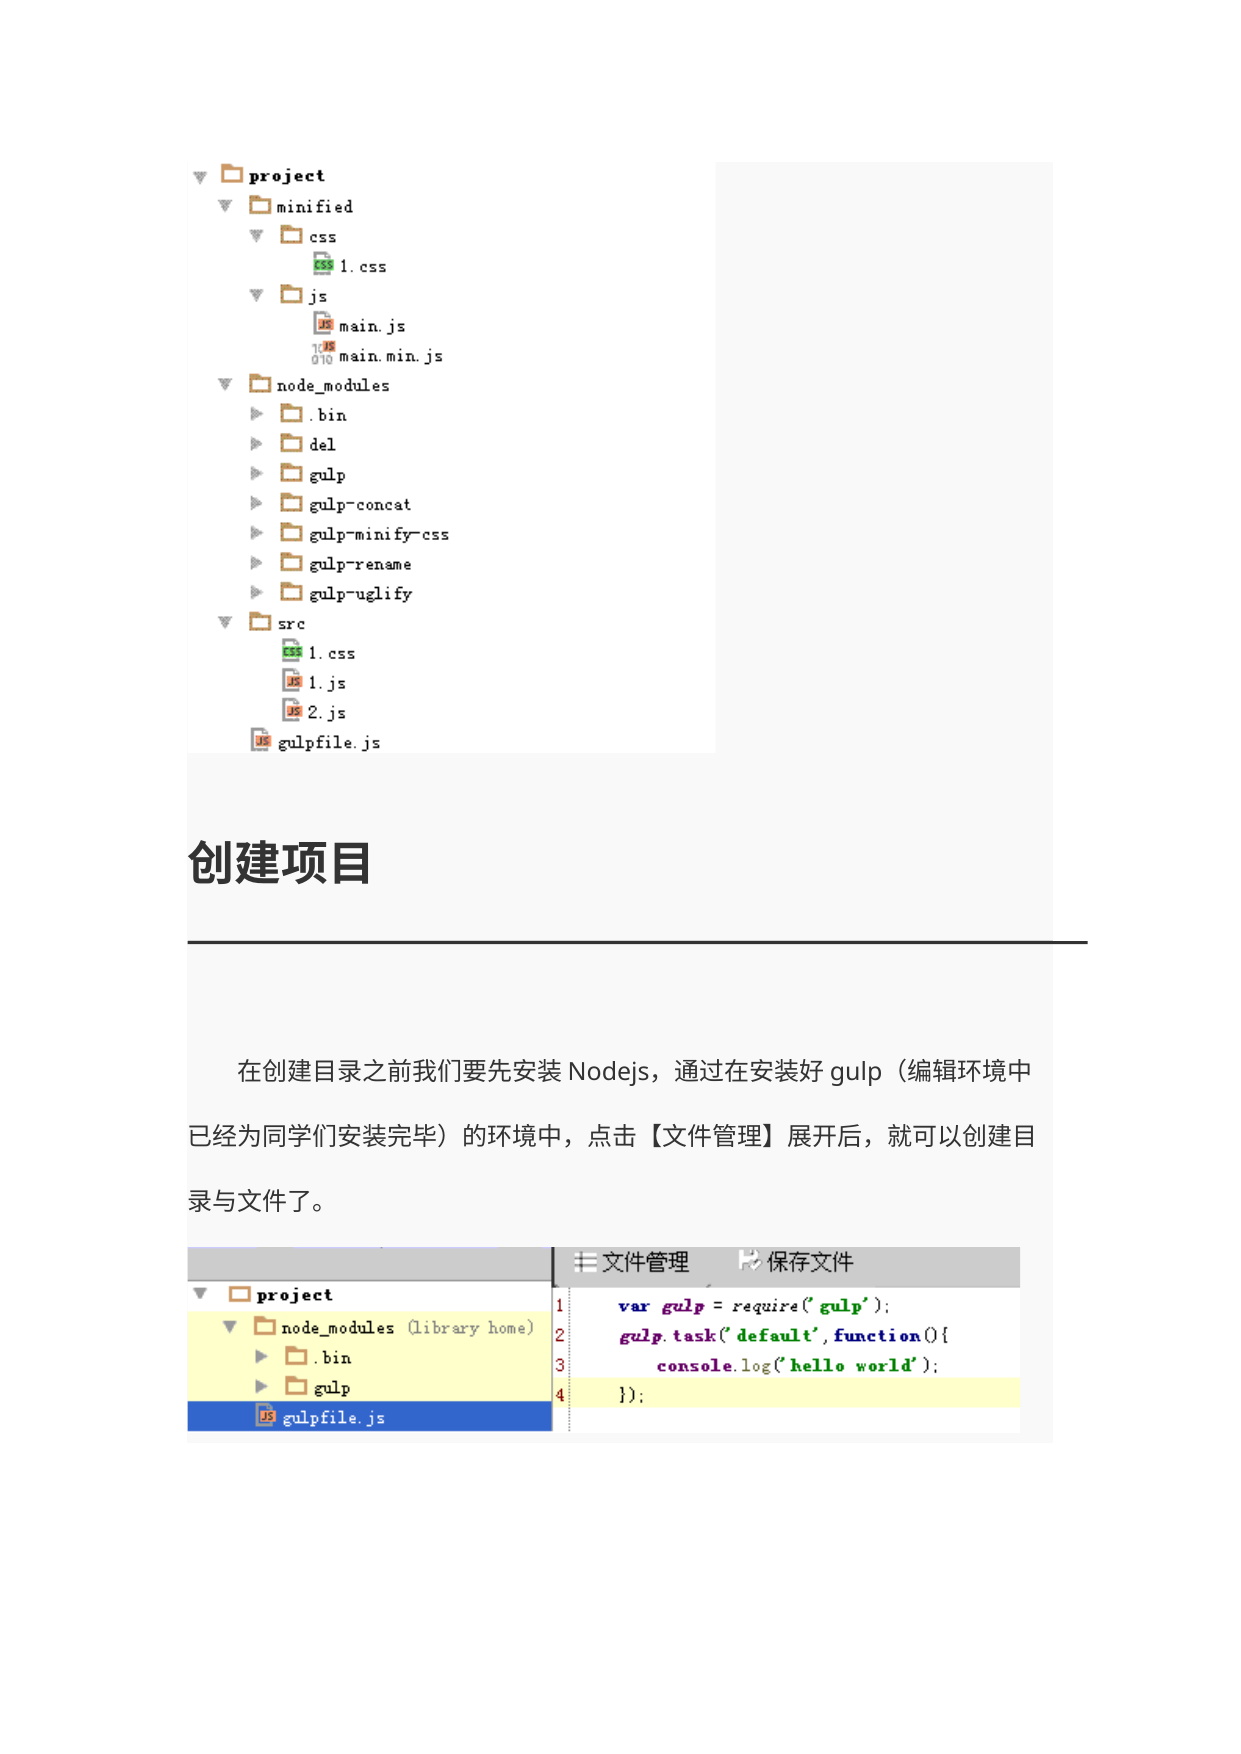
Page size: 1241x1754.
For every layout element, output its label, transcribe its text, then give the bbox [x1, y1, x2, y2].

text 在创建目录之前我们要先安装Nodejs，通过在安装好gulp（编辑环境中已经为同学们安装完毕）的环境中，点击【文件管理】展开后，就可以创建目录与文件了。 [187, 1037, 1053, 1232]
picture [187, 1247, 1021, 1433]
picture [187, 162, 716, 753]
subtitle 创建项目 [187, 811, 1053, 908]
